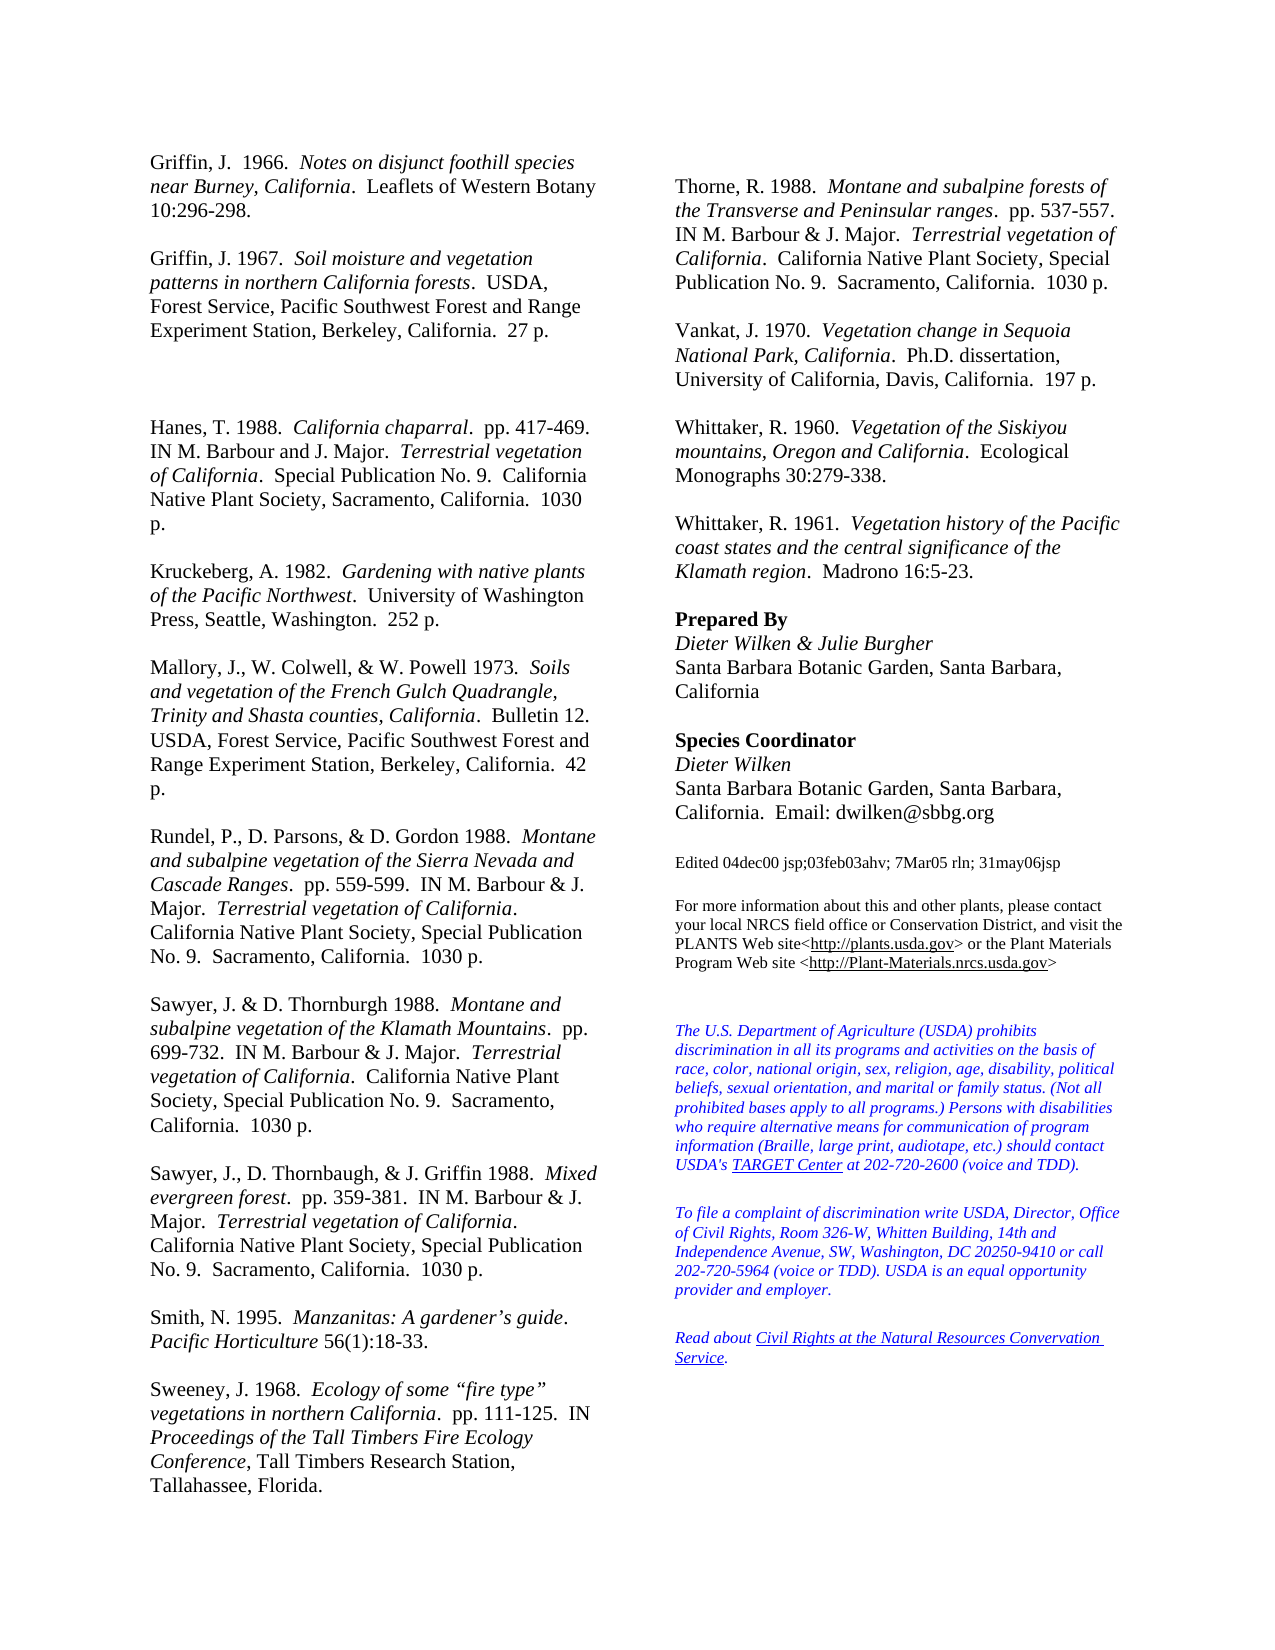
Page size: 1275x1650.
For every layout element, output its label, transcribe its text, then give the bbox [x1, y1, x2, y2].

subtitle Dieter Wilken [675, 752, 1125, 776]
subtitle Species Coordinator [675, 727, 1125, 752]
text Smith, N. 1995. Manzanitas: A gardener’s guide. Pacific Horticulture 56(1):18-33. [150, 1305, 600, 1353]
text Read about Civil Rights at the Natural Resources Convervation Service. [675, 1328, 1125, 1367]
text Whittaker, R. 1961. Vegetation history of the Pacific coast states and the central significance of the Klamath region. Madrono 16:5-23. [675, 511, 1125, 583]
subtitle Prepared By [675, 607, 1125, 631]
text Edited 04dec00 jsp;03feb03ahv; 7Mar05 rln; 31may06jsp [675, 852, 1125, 872]
text Sweeney, J. 1968. Ecology of some “fire type” vegetations in northern . pp. 111-125. IN Proceedings of the Tall Timbers Fire Ecology Conference, Tall Timbers Research Station, . [150, 1377, 600, 1497]
text , [675, 655, 1125, 703]
text , J. 1966. Notes on disjunct foothill species near . Leaflets of Western Botany 10:296-298. [150, 150, 600, 222]
text , . Email: dwilken@sbbg.org [675, 776, 1125, 824]
text Thorne, R. 1988. Montane and subalpine forests of the Transverse and Peninsular ranges. pp. 537-557. IN M. Barbour & J. Major. Terrestrial vegetation of California. Native Plant Society, Special Publication No. 9. . 1030 p. [675, 174, 1125, 294]
text Mallory, J., W. Colwell, & W. Powell 1973. Soils and vegetation of the French Gulch Quadrangle, Trinity and Shasta counties, California. Bulletin 12. USDA, Forest Service, and Range Experiment Station, . 42 p. [150, 655, 600, 800]
text Hanes, T. 1988. chaparral. pp. 417-469. IN M. Barbour and J. Major. Terrestrial vegetation of California. Special Publication No. 9. Native Plant Society, . 1030 p. [150, 415, 600, 535]
text The Department of Agriculture (USDA) prohibits discrimination in all its programs and activities on the basis of race, color, national origin, sex, religion, age, disability, political beliefs, sexual orientation, and marital or family status. (Not all prohibited bases apply to all programs.) Persons with disabilities who require alternative means for communication of program information (Braille, large print, audiotape, etc.) should contact USDA's TARGET Center at 202-720-2600 (voice and TDD). [675, 1021, 1125, 1174]
text Rundel, P., D. Parsons, & D. Gordon 1988. Montane and subalpine vegetation of the Sierra Nevada and Cascade Ranges. pp. 559-599. IN M. Barbour & J. Major. Terrestrial vegetation of California. Native Plant Society, Special Publication No. 9. . 1030 p. [150, 824, 600, 968]
text For more information about this and other plants, please contact your local NRCS field office or Conservation District, and visit the PLANTS Web site<http://plants.usda.gov> or the Plant Materials Program Web site <http://Plant-Materials.nrcs.usda.gov> [675, 896, 1125, 972]
text Sawyer, J., D. Thornbaugh, & J. Griffin 1988. Mixed evergreen forest. pp. 359-381. IN M. Barbour & J. Major. Terrestrial vegetation of California. Native Plant Society, Special Publication No. 9. . 1030 p. [150, 1161, 600, 1281]
text Sawyer, J. & D. Thornburgh 1988. Montane and subalpine vegetation of the Klamath Mountains. pp. 699-732. IN M. Barbour & J. Major. Terrestrial vegetation of California. Native Plant Society, Special Publication No. 9. . 1030 p. [150, 992, 600, 1137]
text Whittaker, R. 1960. Vegetation of the Siskiyou mountains, Oregon and California. Ecological Monographs 30:279-338. [675, 415, 1125, 487]
text To file a complaint of discrimination write USDA, Director, Office of Civil Rights, Room 326-W, Whitten Building, 14th and Independence Avenue, SW, Washington, DC 20250-9410 or call 202-720-5964 (voice or TDD). USDA is an equal opportunity provider and employer. [675, 1203, 1125, 1299]
text Vankat, J. 1970. Vegetation change in Sequoia National Park, California. Ph.D. dissertation, of , . 197 p. [675, 318, 1125, 391]
text , J. 1967. Soil moisture and vegetation patterns in northern forests. USDA, Forest Service, and Range Experiment Station, . 27 p. [150, 246, 600, 342]
subtitle Dieter Wilken & Julie Burgher [675, 631, 1125, 655]
text Kruckeberg, A. 1982. Gardening with native plants of the Pacific Northwest. of Press, . 252 p. [150, 559, 600, 631]
